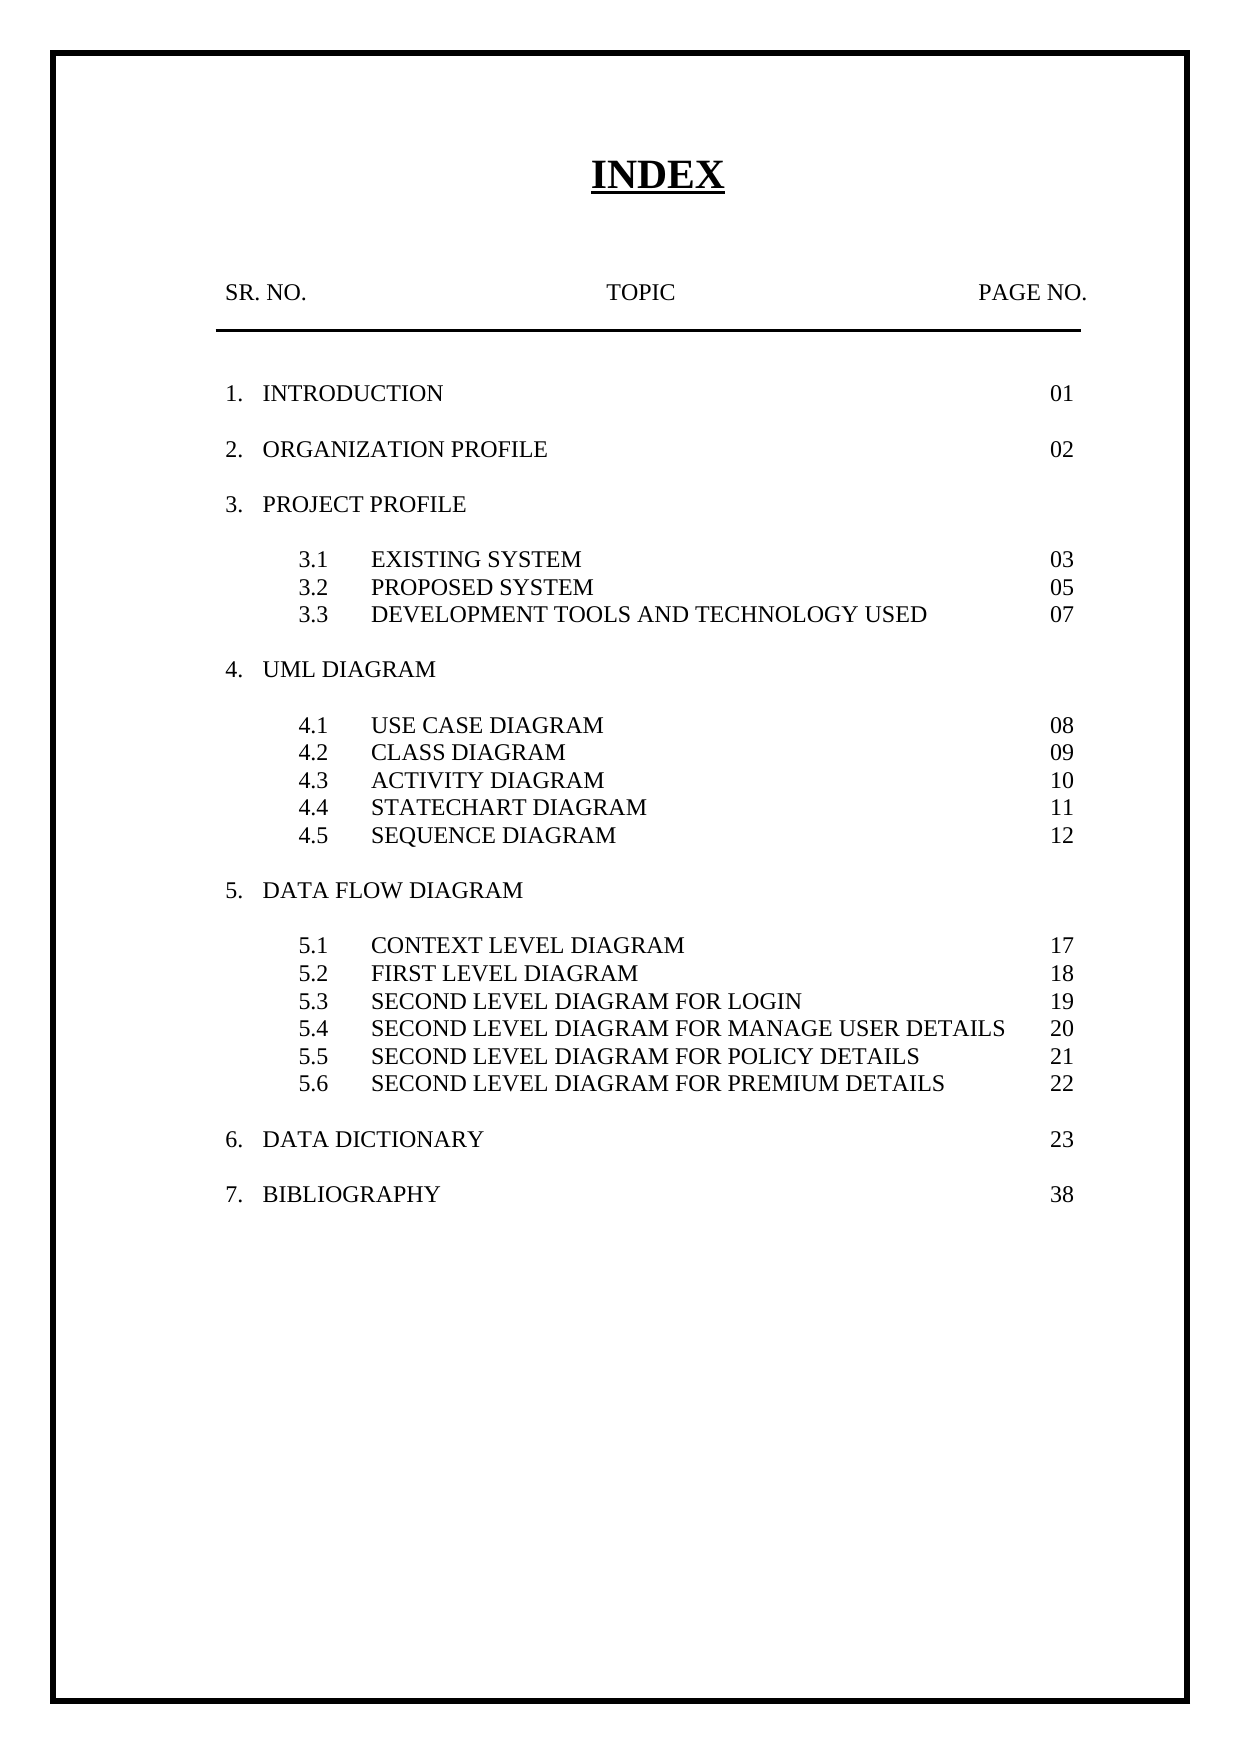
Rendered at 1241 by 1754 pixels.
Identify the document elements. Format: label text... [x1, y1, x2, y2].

list STATECHART DIAGRAM 11 [298, 793, 1090, 821]
list USE CASE DIAGRAM 08 [298, 711, 1090, 738]
list INTRODUCTION 01 [225, 379, 1090, 407]
list CONTEXT LEVEL DIAGRAM 17 [298, 931, 1090, 959]
list SECOND LEVEL DIAGRAM FOR PREMIUM DETAILS 22 [298, 1069, 1090, 1097]
text SR. NO. TOPIC PAGE NO. [225, 278, 1090, 306]
list PROJECT PROFILE [225, 490, 1090, 517]
list DATA DICTIONARY 23 [225, 1125, 1090, 1152]
list ORGANIZATION PROFILE 02 [225, 434, 1090, 462]
list BIBLIOGRAPHY 38 [225, 1180, 1090, 1207]
list DATA FLOW DIAGRAM [225, 876, 1090, 904]
list SECOND LEVEL DIAGRAM FOR POLICY DETAILS 21 [298, 1042, 1090, 1069]
list SECOND LEVEL DIAGRAM FOR MANAGE USER DETAILS 20 [298, 1014, 1090, 1042]
text INDEX [225, 150, 1090, 198]
list FIRST LEVEL DIAGRAM 18 [298, 959, 1090, 987]
list SEQUENCE DIAGRAM 12 [298, 821, 1090, 849]
list EXISTING SYSTEM 03 [298, 545, 1090, 573]
list DEVELOPMENT TOOLS AND TECHNOLOGY USED 07 [298, 600, 1090, 628]
list UML DIAGRAM [225, 655, 1090, 683]
list PROPOSED SYSTEM 05 [298, 573, 1090, 600]
list SECOND LEVEL DIAGRAM FOR LOGIN 19 [298, 987, 1090, 1014]
list CLASS DIAGRAM 09 [298, 738, 1090, 766]
list ACTIVITY DIAGRAM 10 [298, 766, 1090, 793]
